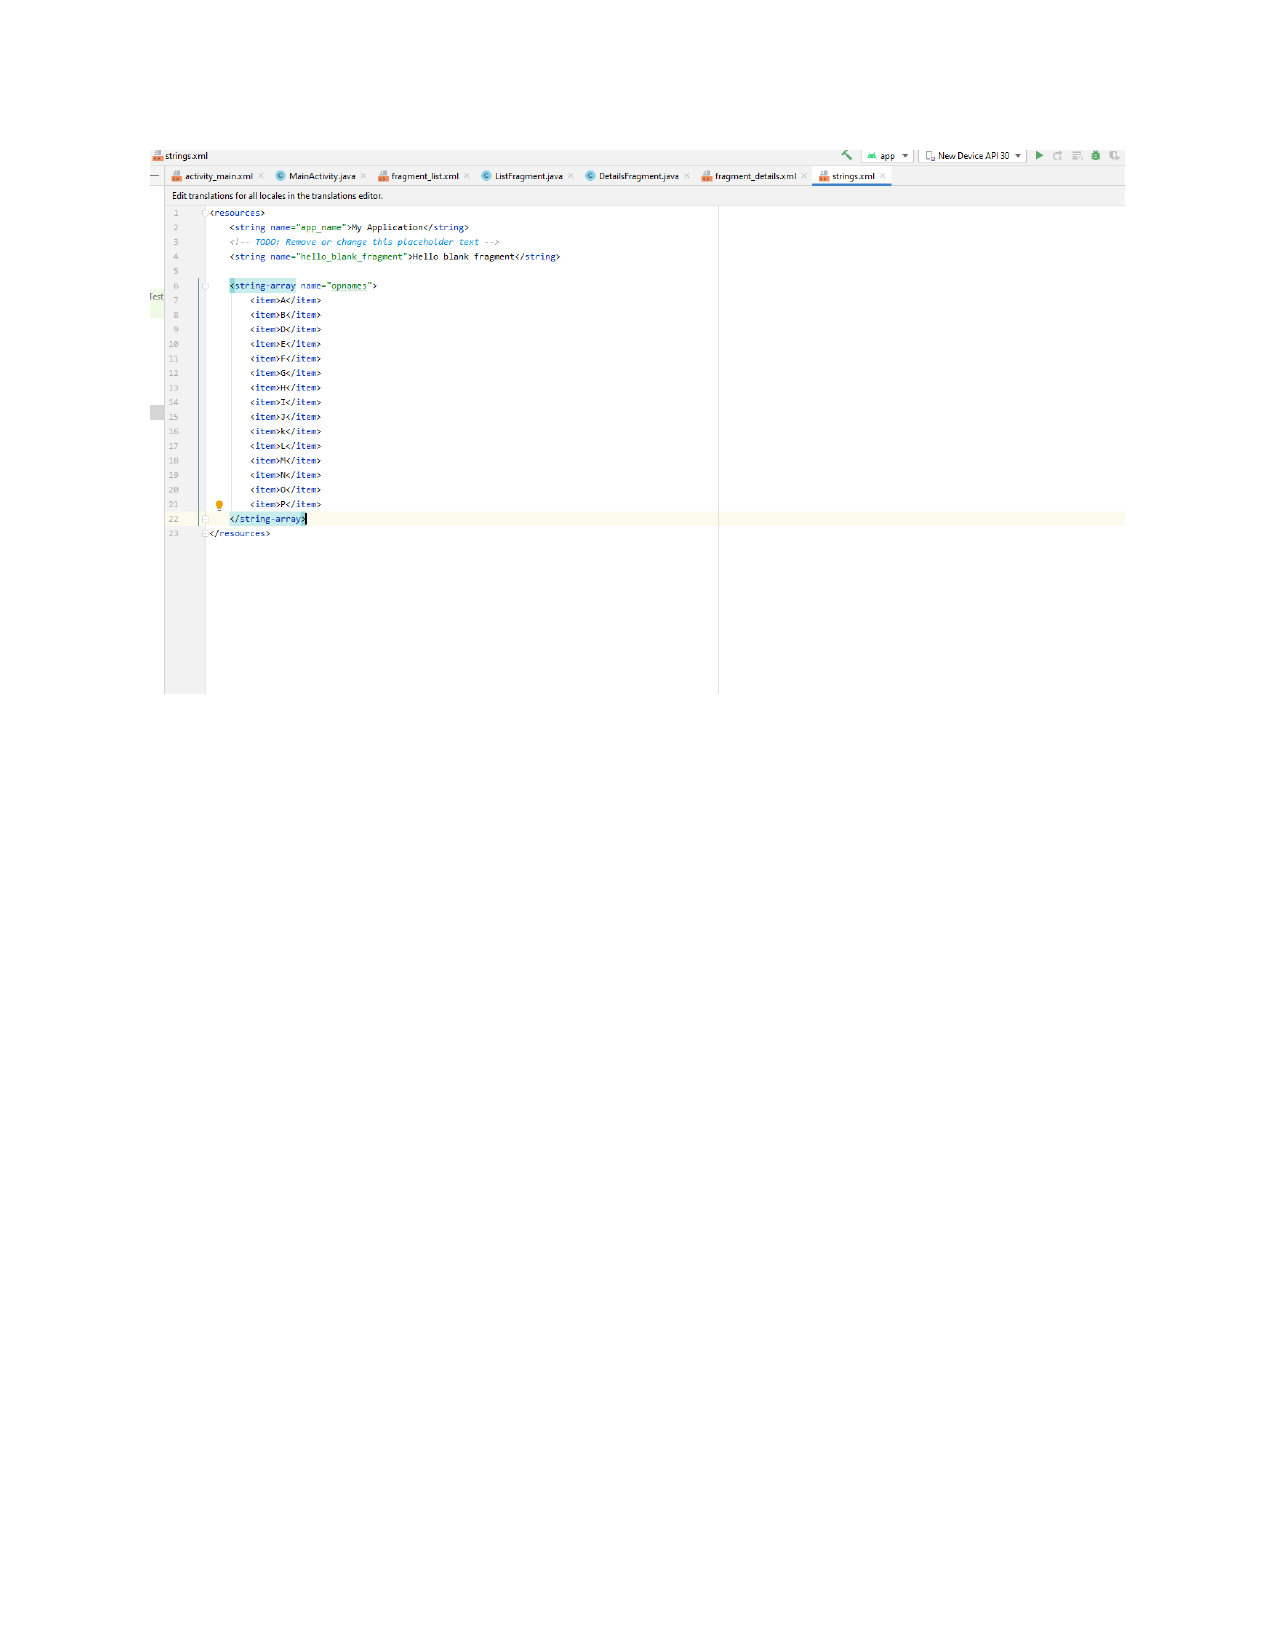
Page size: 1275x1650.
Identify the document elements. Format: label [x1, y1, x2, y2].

picture [150, 150, 1125, 694]
